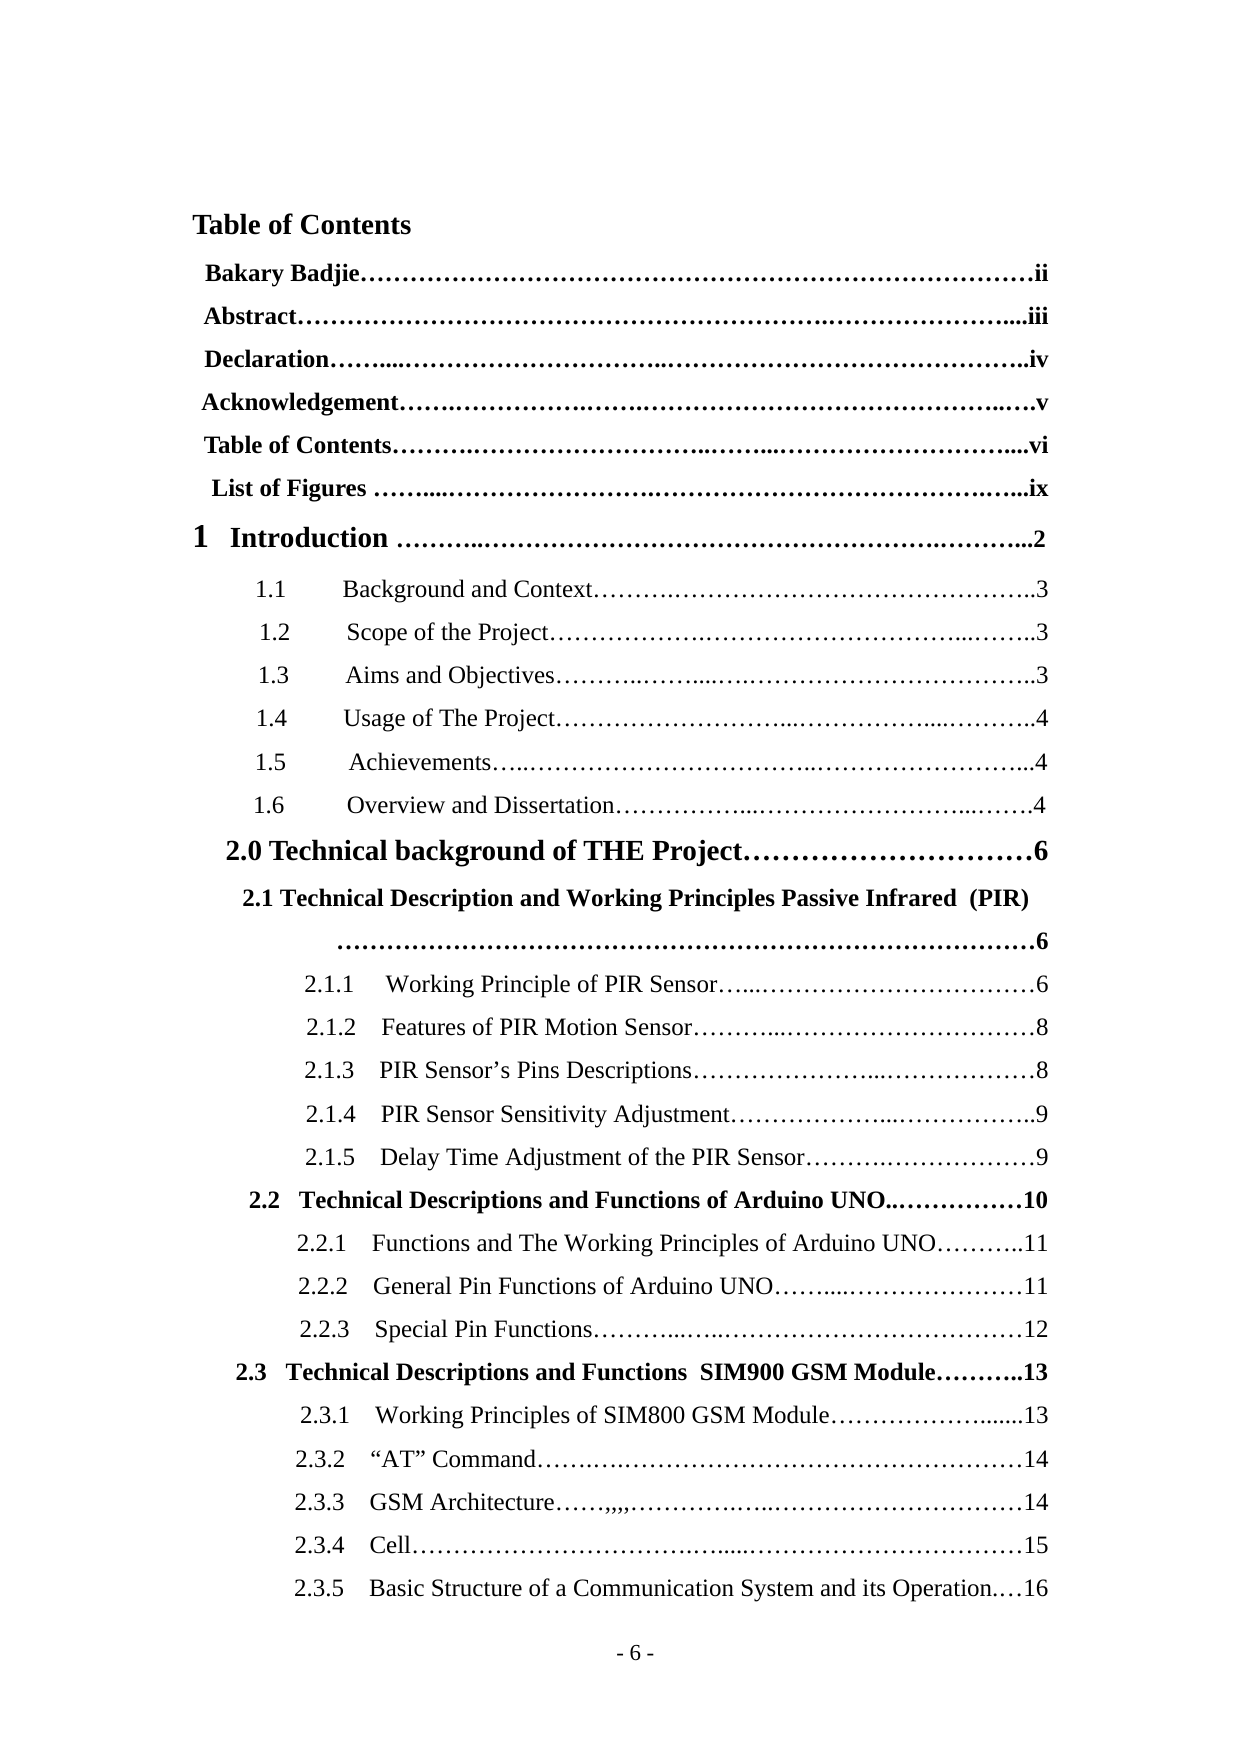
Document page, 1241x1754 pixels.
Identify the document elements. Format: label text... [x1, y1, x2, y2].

list General Pin Functions of Arduino UNO……....…………………11 [276, 1271, 1048, 1300]
list Delay Time Adjustment of the PIR Sensor……….………………9 [276, 1142, 1048, 1171]
list GSM Architecture……,,,,………….…..…………………………14 [276, 1487, 1048, 1516]
list Features of PIR Motion Sensor………...…………………………8 [276, 1012, 1048, 1041]
list Introduction ………..……………………………………………….………...2 [192, 517, 1048, 555]
list Working Principle of PIR Sensor…...……………………………6 [276, 969, 1048, 998]
list PIR Sensor’s Pins Descriptions…………………...………………8 [276, 1056, 1048, 1084]
text Table of Contents [192, 207, 1048, 241]
list “AT” Command…….….…………………………………………14 [276, 1444, 1048, 1472]
text List of Figures ……....…………………….………………………………….…...ix [192, 473, 1048, 502]
list Usage of The Project………………………...……………....………..4 [254, 703, 1048, 732]
list Achievements…..……………………………..……………………...4 [254, 747, 1048, 775]
list Scope of the Project……………….…………………………...……..3 [254, 617, 1048, 646]
text Table of Contents……….………………………..……...………………………....vi [192, 430, 1048, 459]
list Technical Descriptions and Functions of Arduino UNO..……………10 [229, 1185, 1048, 1214]
text 2.0 Technical background of THE Project…………………………6 [192, 833, 1048, 866]
text Abstract……………………………………………………….…………………....iii [192, 301, 1048, 330]
list Functions and The Working Principles of Arduino UNO………..11 [276, 1228, 1048, 1257]
list Cell…………………………….….....……………………………15 [276, 1530, 1048, 1559]
text Bakary Badjie………………………………………………………………………ii [192, 258, 1048, 287]
list Working Principles of SIM800 GSM Module……………….......13 [276, 1401, 1048, 1429]
text Declaration……....…………………………..……………………………………..iv [192, 344, 1048, 373]
list Special Pin Functions………...…..………………………………12 [276, 1314, 1048, 1343]
list Basic Structure of a Communication System and its Operation.…16 [276, 1573, 1048, 1602]
list …………………………………………………………………………6 [229, 926, 1048, 955]
list Technical Descriptions and Functions SIM900 GSM Module………..13 [229, 1357, 1048, 1386]
list 2.1 Technical Description and Working Principles Passive Infrared (PIR) [229, 883, 1048, 912]
text 1.6 Overview and Dissertation……………...……………………...…….4 [192, 790, 1048, 818]
list PIR Sensor Sensitivity Adjustment………………...……………..9 [276, 1099, 1048, 1127]
text Acknowledgement…….…………….…….……………………………………..….v [192, 387, 1048, 416]
list Background and Context……….……………………………………..3 [254, 574, 1048, 603]
list Aims and Objectives………..……....….……………………………..3 [254, 660, 1048, 689]
